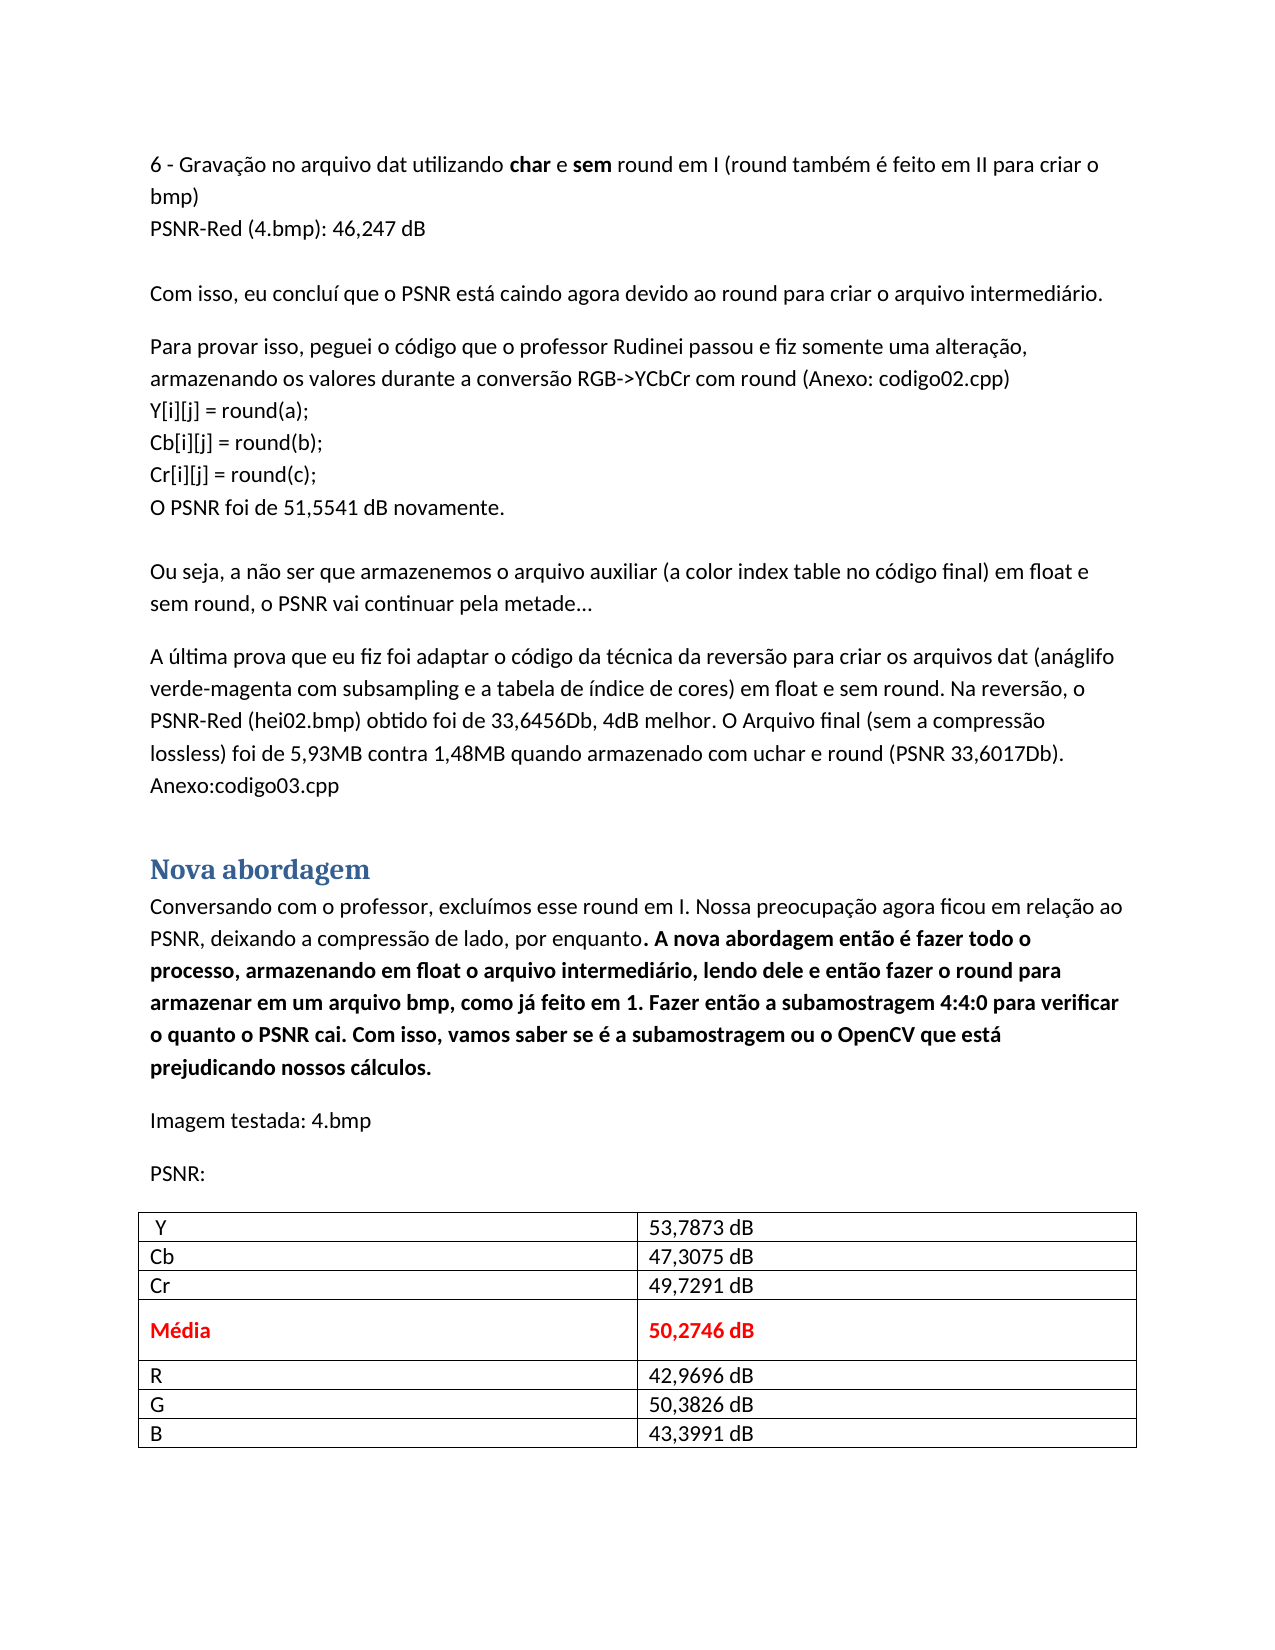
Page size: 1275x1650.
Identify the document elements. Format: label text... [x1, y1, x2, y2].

table_cell 47,3075 dB [638, 1242, 1136, 1270]
table_cell 50,3826 dB [638, 1390, 1136, 1418]
table_cell G [139, 1390, 637, 1418]
table_cell B [139, 1419, 637, 1447]
table_cell 43,3991 dB [638, 1419, 1136, 1447]
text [150, 150, 1125, 307]
table_cell Cr [139, 1271, 637, 1299]
table_cell Cb [139, 1242, 637, 1270]
subtitle Nova abordagem [150, 853, 1125, 887]
text Imagem testada: 4.bmp [150, 1106, 1125, 1134]
table_cell Média [139, 1300, 637, 1360]
text Conversando com o professor, excluímos esse round em I. Nossa preocupação agora ficou em relação ao PSNR, deixando a compressão de lado, por enquanto. A nova abordagem então é fazer todo o processo, armazenando em float o arquivo intermediário, lendo dele e então fazer o round para armazenar em um arquivo bmp, como já feito em 1. Fazer então a subamostragem 4:4:0 para verificar o quanto o PSNR cai. Com isso, vamos saber se é a subamostragem ou o OpenCV que está prejudicando nossos cálculos. [150, 892, 1125, 1081]
table_cell 50,2746 dB [638, 1300, 1136, 1360]
table_header Y [139, 1213, 637, 1241]
table_cell 49,7291 dB [638, 1271, 1136, 1299]
text PSNR: [150, 1159, 1125, 1187]
table_header 53,7873 dB [638, 1213, 1136, 1241]
table_cell R [139, 1361, 637, 1389]
text A última prova que eu fiz foi adaptar o código da técnica da reversão para criar os arquivos dat (anáglifo verde-magenta com subsampling e a tabela de índice de cores) em float e sem round. Na reversão, o PSNR-Red (hei02.bmp) obtido foi de 33,6456Db, 4dB melhor. O Arquivo final (sem a compressão lossless) foi de 5,93MB contra 1,48MB quando armazenado com uchar e round (PSNR 33,6017Db). Anexo:codigo03.cpp [150, 642, 1125, 799]
table_cell 42,9696 dB [638, 1361, 1136, 1389]
text Para provar isso, peguei o código que o professor Rudinei passou e fiz somente uma alteração, armazenando os valores durante a conversão RGB->YCbCr com round (Anexo: codigo02.cpp) Y[i][j] = round(a); Cb[i][j] = round(b); Cr[i][j] = round(c); O PSNR foi de 51,5541 dB novamente. Ou seja, a não ser que armazenemos o arquivo auxiliar (a color index table no código final) em float e sem round, o PSNR vai continuar pela metade... [150, 332, 1125, 617]
